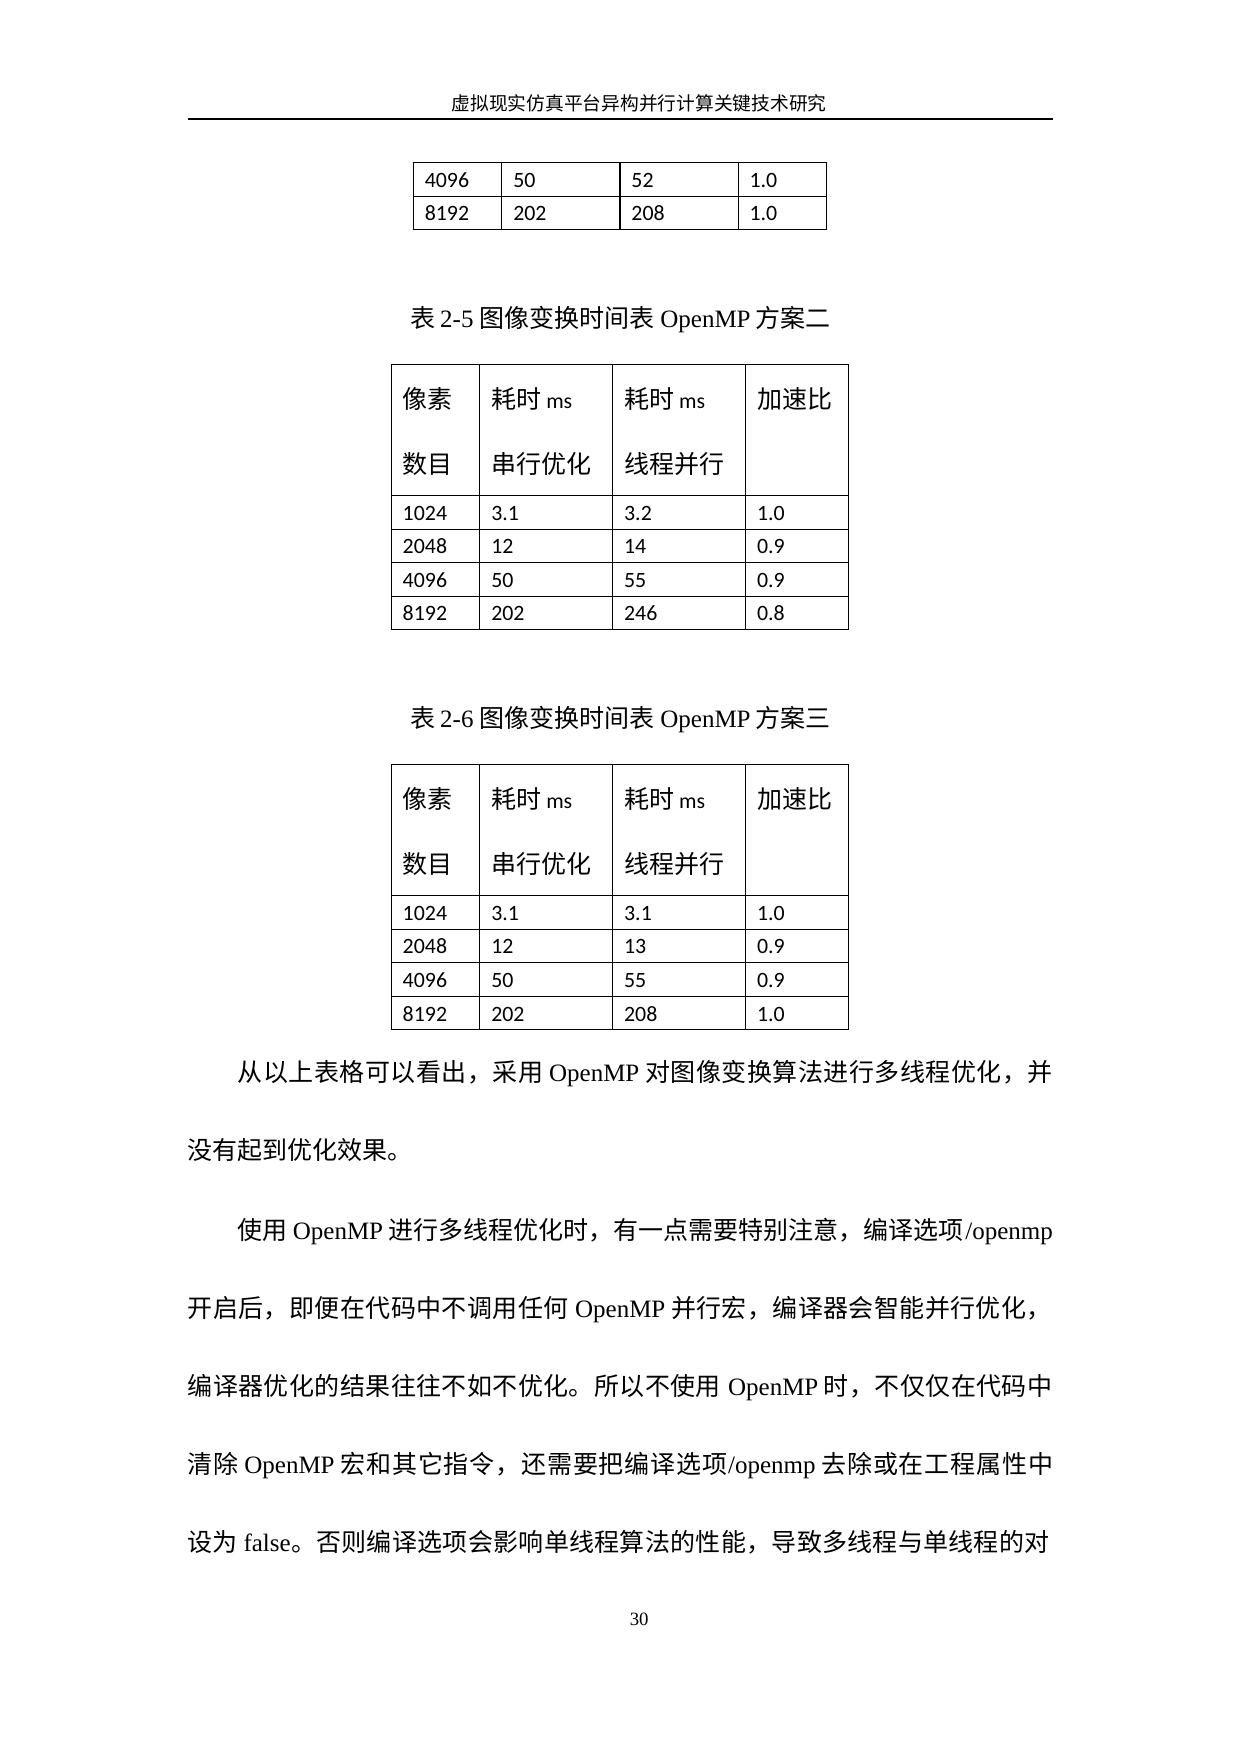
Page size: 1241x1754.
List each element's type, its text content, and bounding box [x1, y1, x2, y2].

table_header 加速比 [746, 365, 848, 495]
table_cell 4096 [392, 563, 479, 596]
table_cell 3.1 [480, 496, 612, 528]
table_cell 0.9 [746, 930, 848, 962]
table_cell 1024 [392, 496, 479, 528]
table_cell 0.9 [746, 530, 848, 562]
table_cell 55 [613, 963, 745, 996]
table_cell 208 [621, 197, 738, 229]
table_cell 246 [613, 597, 745, 629]
table_cell 208 [613, 997, 745, 1029]
table_cell 3.1 [480, 896, 612, 929]
table_cell 55 [613, 563, 745, 596]
table_cell 0.9 [746, 963, 848, 996]
table_cell 14 [613, 530, 745, 562]
table_cell 1.0 [746, 896, 848, 929]
table_header 耗时ms 线程并行 [613, 365, 745, 495]
table_cell 1.0 [739, 197, 826, 229]
table_header 加速比 [746, 765, 848, 895]
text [187, 1196, 1053, 1573]
table_cell 8192 [392, 997, 479, 1029]
table_cell 2048 [392, 530, 479, 562]
table_header 耗时ms 串行优化 [480, 365, 612, 495]
table_cell 202 [502, 197, 619, 229]
table_cell 50 [480, 563, 612, 596]
table_cell 1024 [392, 896, 479, 929]
table_cell 3.1 [613, 896, 745, 929]
table_cell 50 [480, 963, 612, 996]
text 表2-5 图像变换时间表 OpenMP方案二 [187, 284, 1053, 349]
table_cell 8192 [392, 597, 479, 629]
table_cell 1.0 [746, 997, 848, 1029]
table_header 耗时ms 串行优化 [480, 765, 612, 895]
table_cell 202 [480, 597, 612, 629]
text 从以上表格可以看出，采用OpenMP对图像变换算法进行多线程优化，并没有起到优化效果。 [187, 1038, 1053, 1181]
table_cell 8192 [414, 197, 501, 229]
table_header 耗时ms 线程并行 [613, 765, 745, 895]
table_cell 13 [613, 930, 745, 962]
table_cell 50 [502, 163, 619, 196]
table_cell 12 [480, 930, 612, 962]
table_cell 0.8 [746, 597, 848, 629]
table_cell 1.0 [739, 163, 826, 196]
table_cell 4096 [392, 963, 479, 996]
table_cell 52 [621, 163, 738, 196]
table_cell 4096 [414, 163, 501, 196]
table_cell 0.9 [746, 563, 848, 596]
text 表2-6 图像变换时间表 OpenMP方案三 [187, 684, 1053, 749]
table_header 像素 数目 [392, 365, 479, 495]
table_cell 2048 [392, 930, 479, 962]
table_cell 1.0 [746, 496, 848, 528]
table_cell 202 [480, 997, 612, 1029]
table_header 像素 数目 [392, 765, 479, 895]
table_cell 3.2 [613, 496, 745, 528]
table_cell 12 [480, 530, 612, 562]
